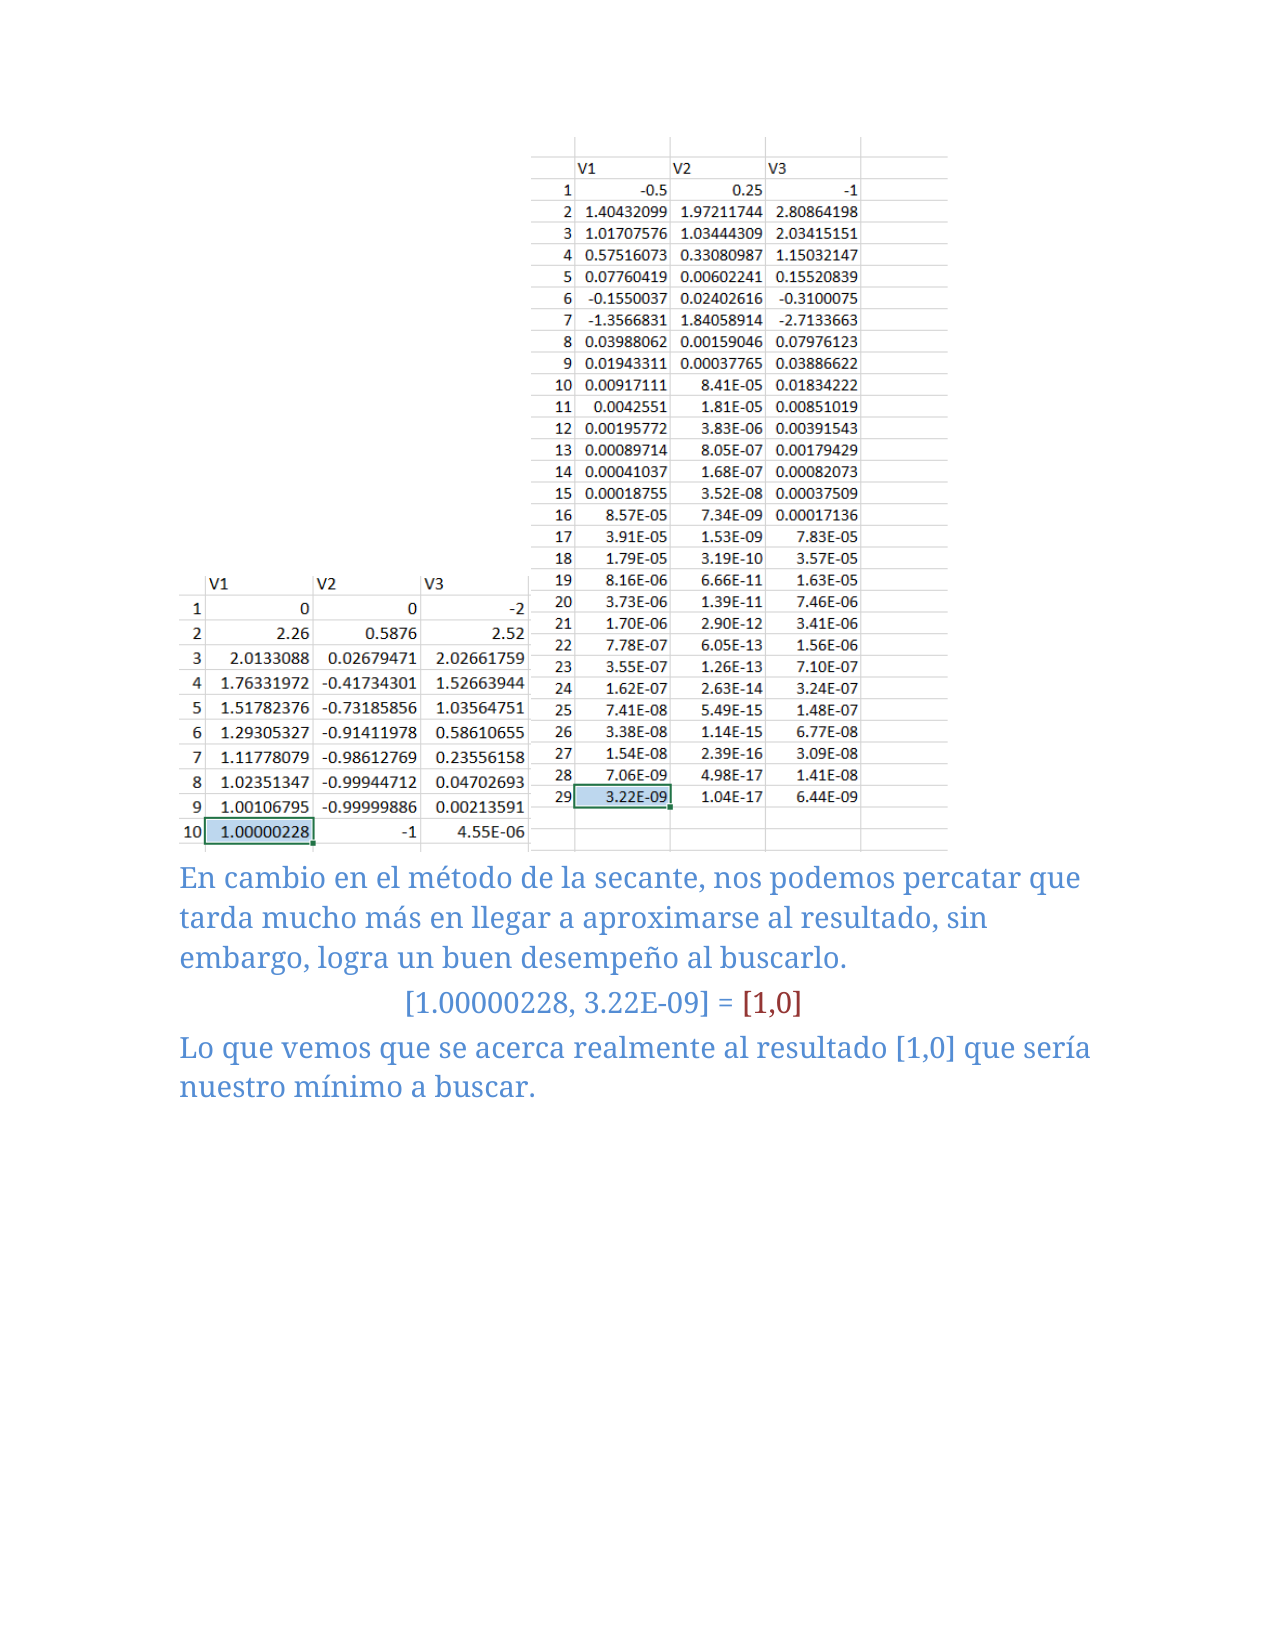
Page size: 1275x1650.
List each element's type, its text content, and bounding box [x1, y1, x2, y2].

text En cambio en el método de la secante, nos podemos percatar que tarda mucho más en llegar a aproximarse al resultado, sin embargo, logra un buen desempeño al buscarlo. [179, 857, 1098, 977]
picture [179, 137, 948, 852]
text Lo que vemos que se acerca realmente al resultado [1,0] que sería nuestro mínimo a buscar. [179, 1027, 1098, 1106]
text [1.00000228, 3.22E-09] = [1,0] [179, 982, 1098, 1022]
